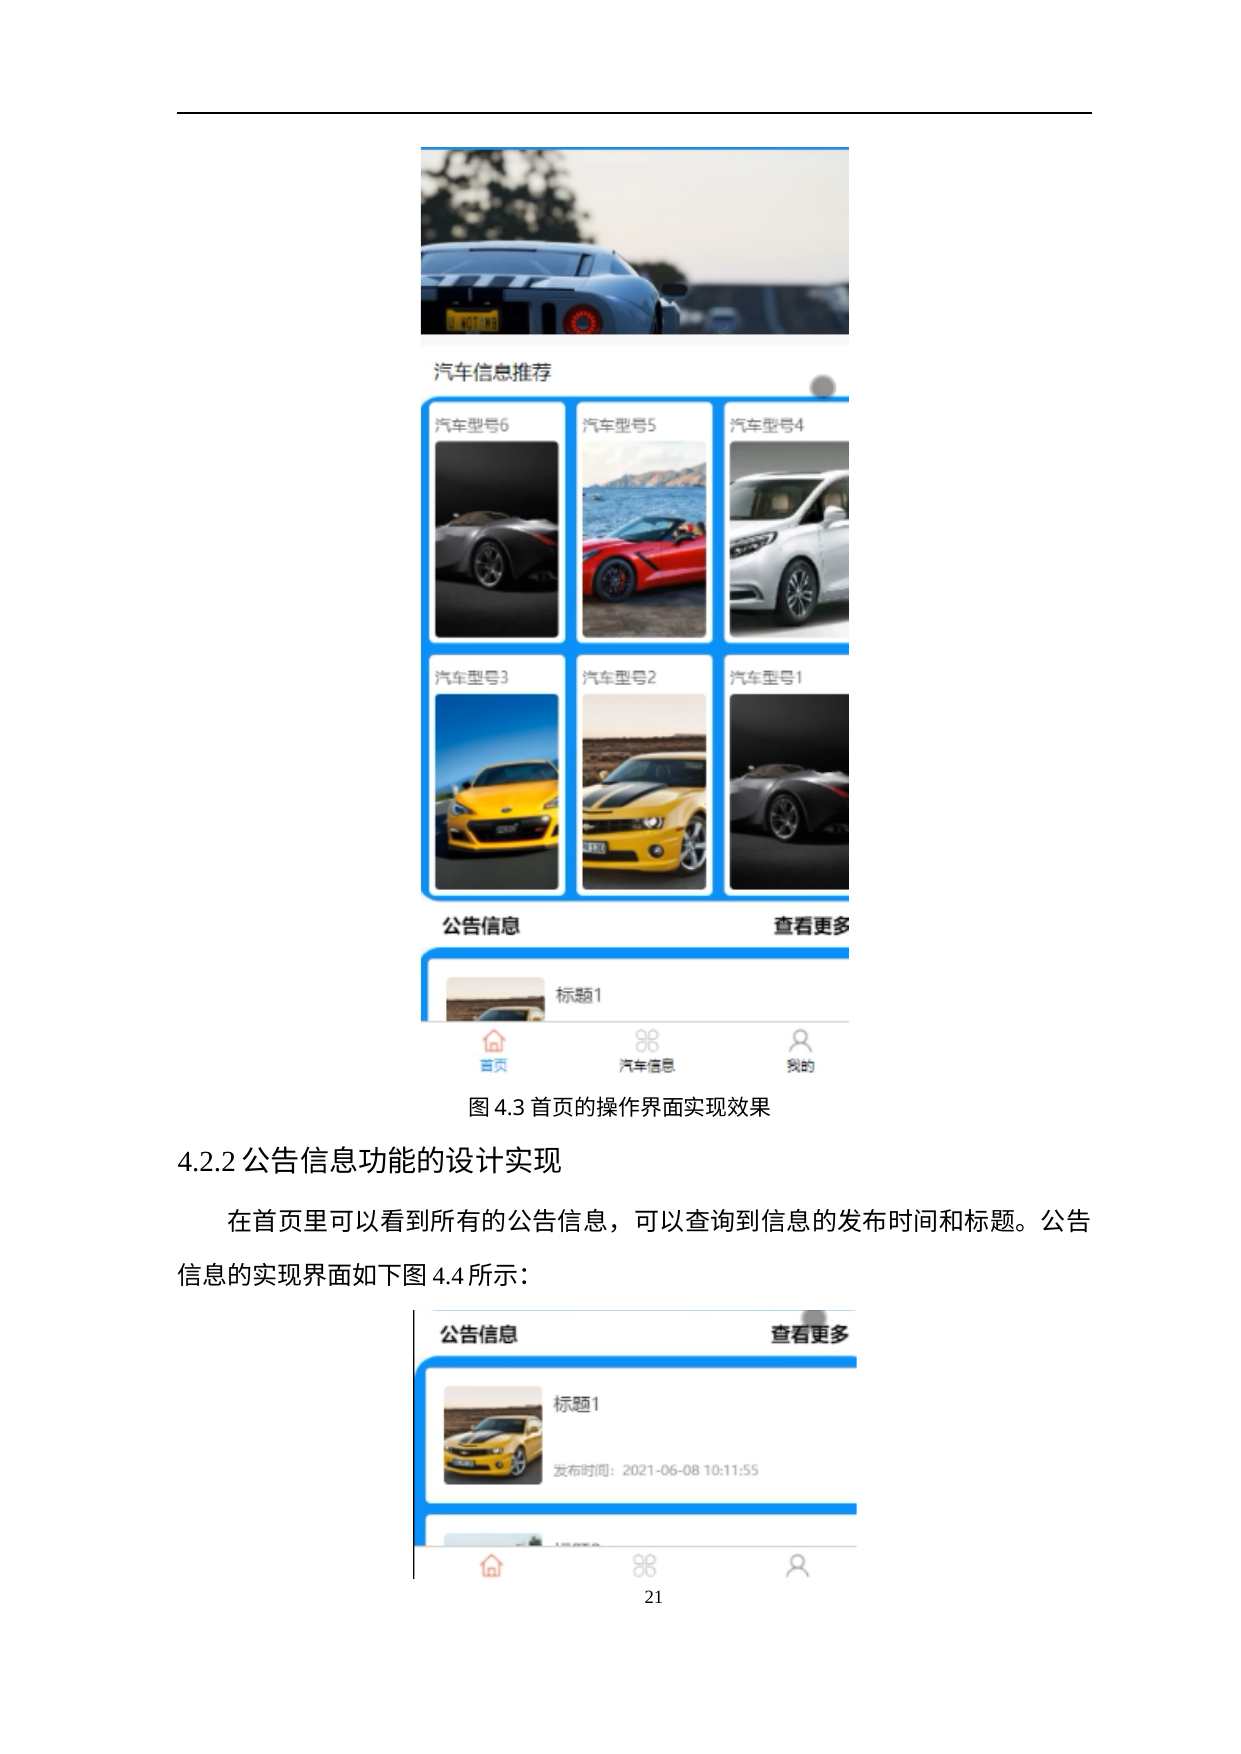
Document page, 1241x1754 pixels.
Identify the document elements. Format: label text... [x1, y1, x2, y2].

picture [420, 147, 849, 1076]
text 图4.3 首页的操作界面实现效果 [177, 1090, 1092, 1122]
text 在首页里可以看到所有的公告信息，可以查询到信息的发布时间和标题。公告信息的实现界面如下图4.4所示： [177, 1201, 1092, 1292]
subtitle 4.2.2公告信息功能的设计实现 [177, 1138, 1092, 1180]
picture [413, 1310, 857, 1579]
